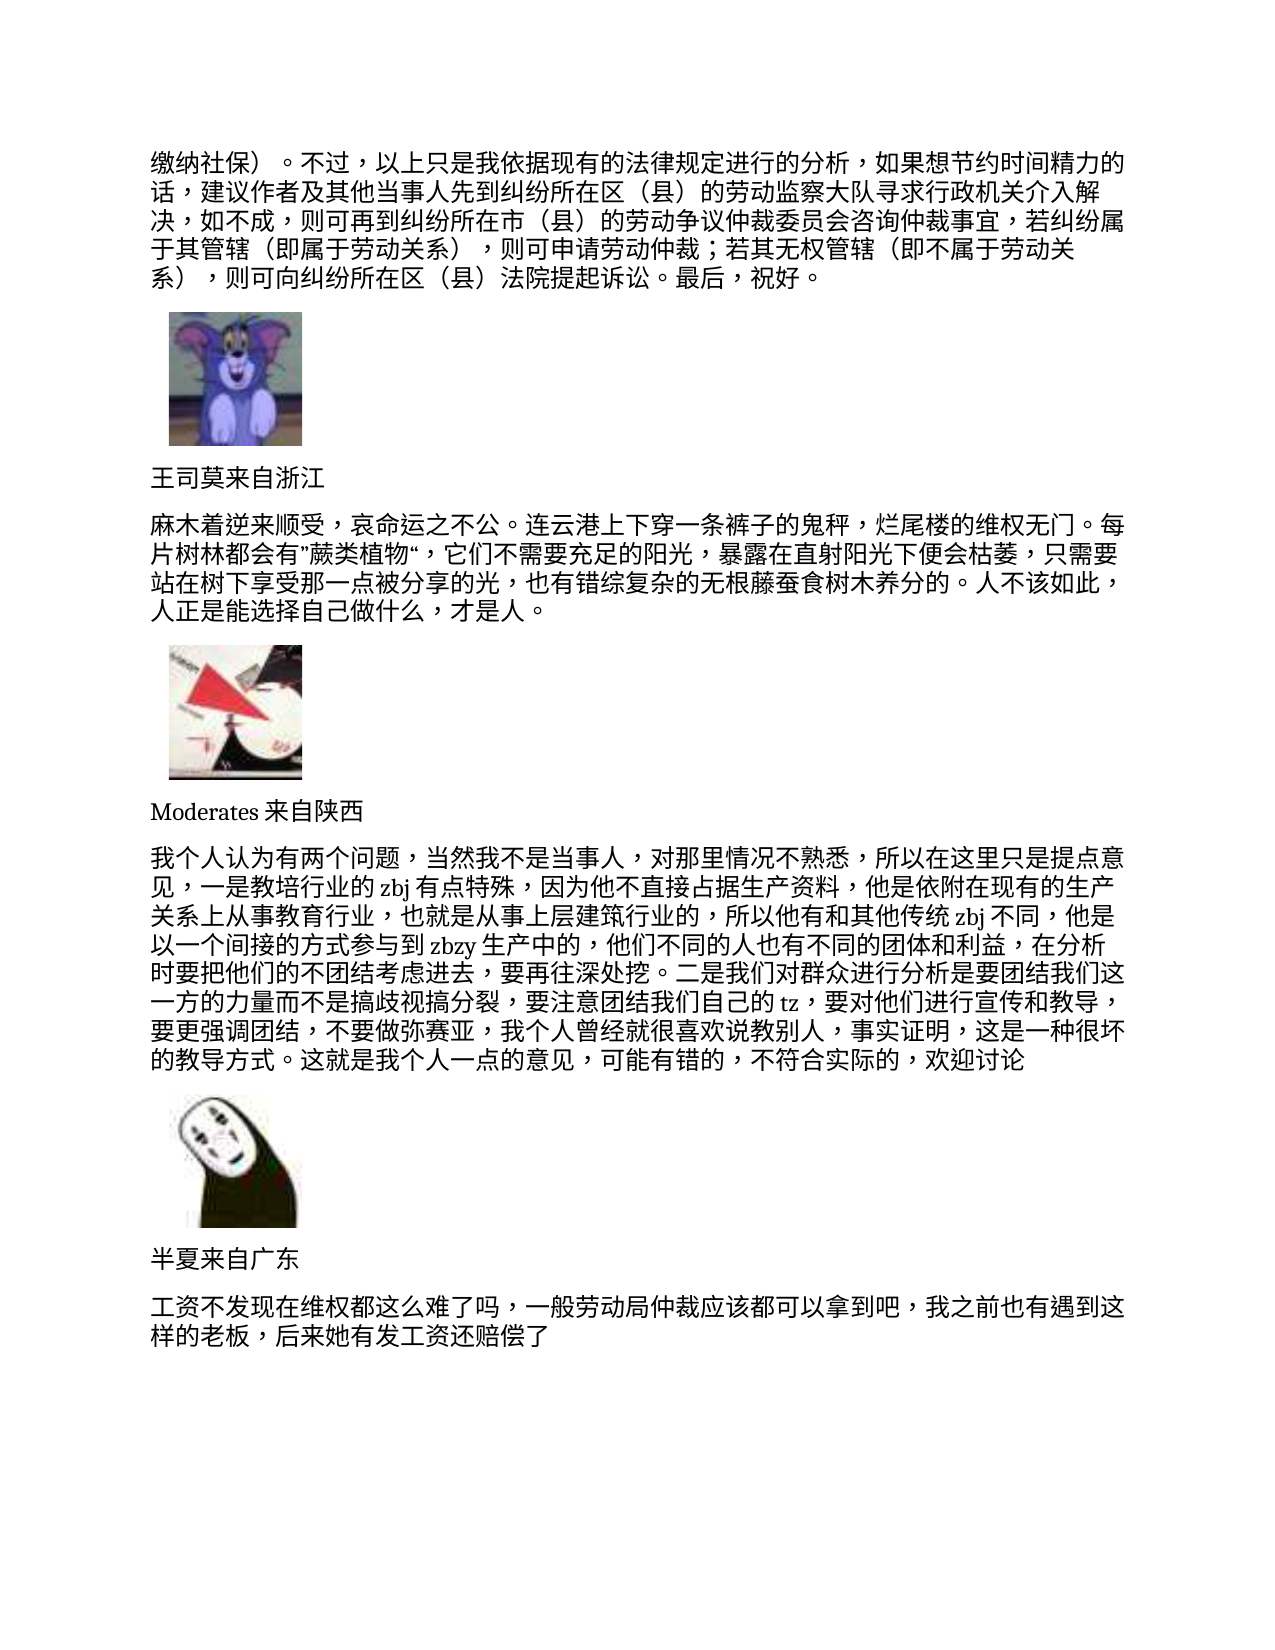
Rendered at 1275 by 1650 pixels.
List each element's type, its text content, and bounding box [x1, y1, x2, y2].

text Moderates来自陕西 [150, 798, 1125, 827]
text 王司莫来自浙江 [150, 464, 1125, 493]
picture [168, 1094, 303, 1228]
text 半夏来自广东 [150, 1246, 1125, 1275]
picture [168, 312, 303, 446]
picture [168, 645, 303, 780]
text 我个人认为有两个问题，当然我不是当事人，对那里情况不熟悉，所以在这里只是提点意见，一是教培行业的zbj有点特殊，因为他不直接占据生产资料，他是依附在现有的生产关系上从事教育行业，也就是从事上层建筑行业的，所以他有和其他传统zbj不同，他是以一个间接的方式参与到zbzy生产中的，他们不同的人也有不同的团体和利益，在分析时要把他们的不团结考虑进去，要再往深处挖。二是我们对群众进行分析是要团结我们这一方的力量而不是搞歧视搞分裂，要注意团结我们自己的tz，要对他们进行宣传和教导，要更强调团结，不要做弥赛亚，我个人曾经就很喜欢说教别人，事实证明，这是一种很坏的教导方式。这就是我个人一点的意见，可能有错的，不符合实际的，欢迎讨论 [150, 845, 1125, 1075]
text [150, 150, 1125, 294]
text 工资不发现在维权都这么难了吗，一般劳动局仲裁应该都可以拿到吧，我之前也有遇到这样的老板，后来她有发工资还赔偿了 [150, 1294, 1125, 1351]
text 麻木着逆来顺受，哀命运之不公。连云港上下穿一条裤子的鬼秤，烂尾楼的维权无门。每片树林都会有”蕨类植物“，它们不需要充足的阳光，暴露在直射阳光下便会枯萎，只需要站在树下享受那一点被分享的光，也有错综复杂的无根藤蚕食树木养分的。人不该如此，人正是能选择自己做什么，才是人。 [150, 512, 1125, 627]
